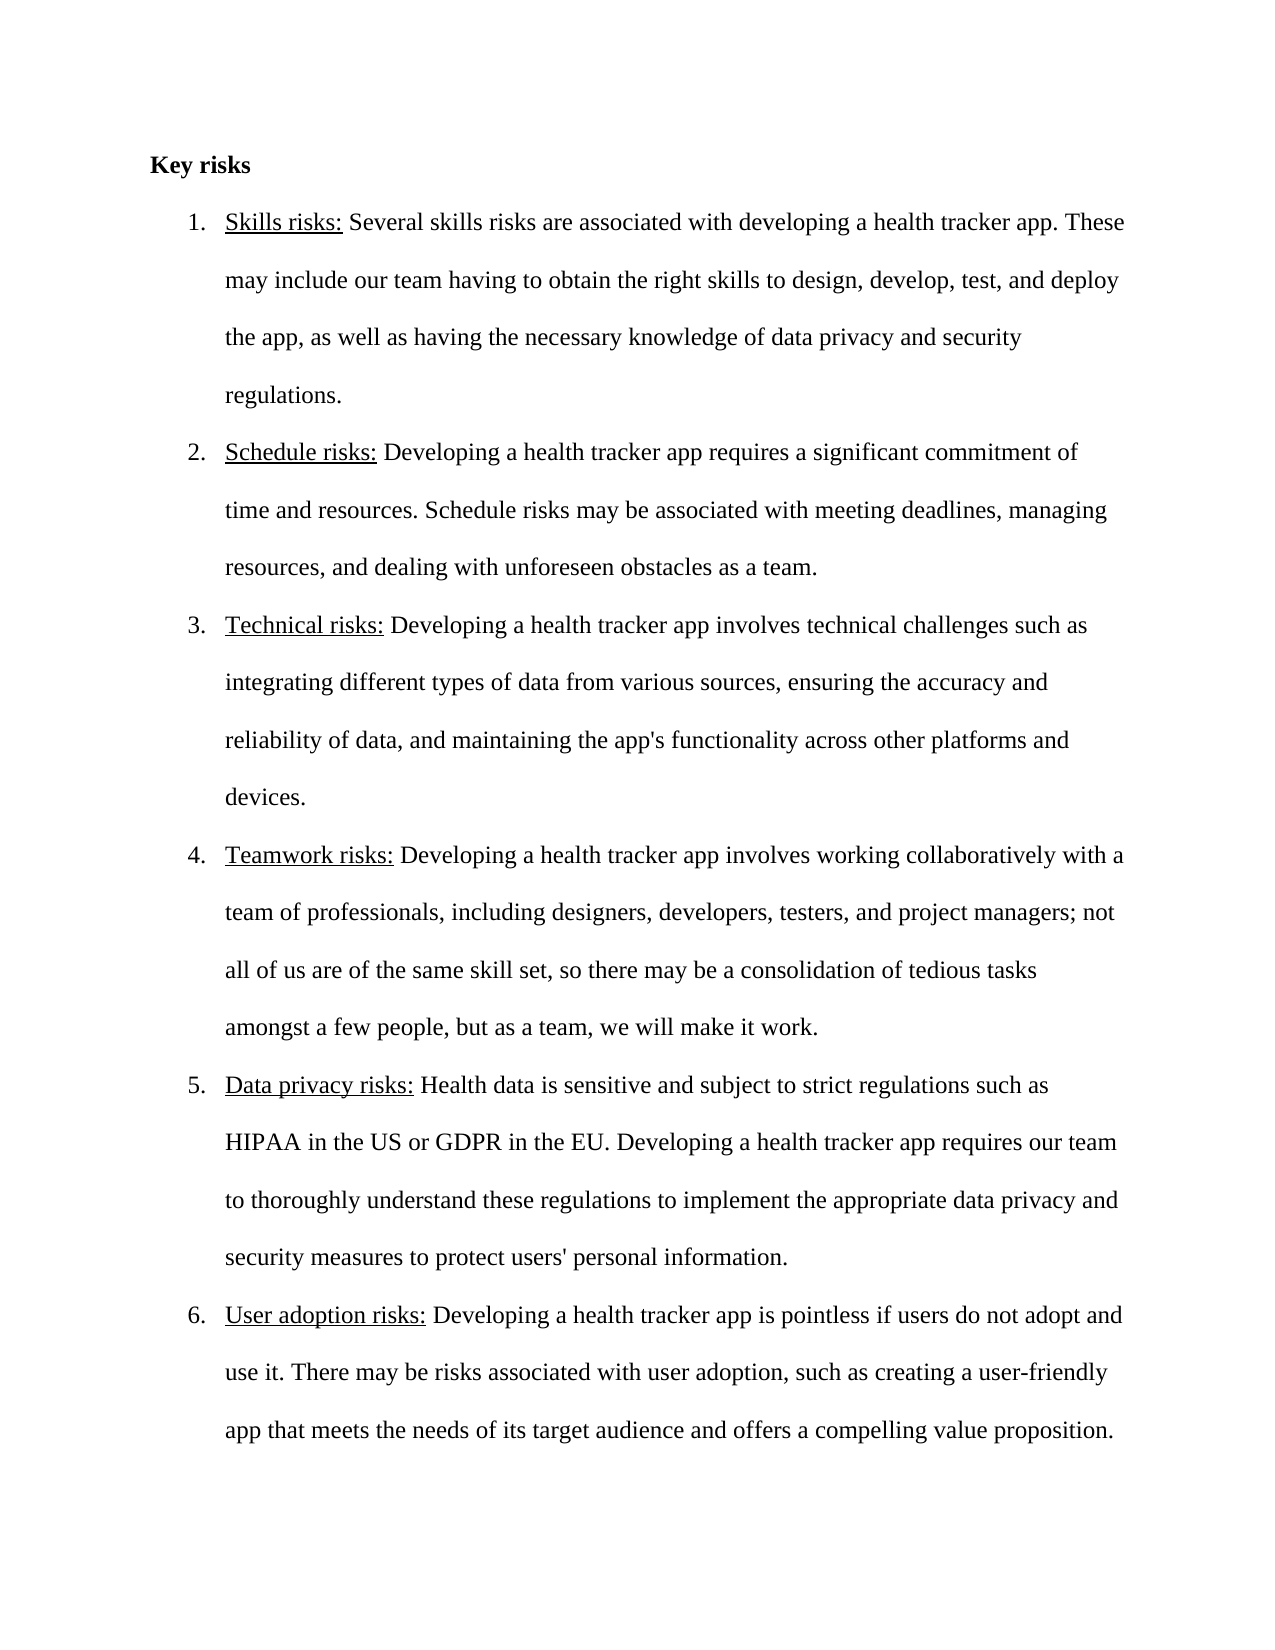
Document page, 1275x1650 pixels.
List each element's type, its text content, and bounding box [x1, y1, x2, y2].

list Technical risks: Developing a health tracker app involves technical challenges such as integrating different types of data from various sources, ensuring the accuracy and reliability of data, and maintaining the app's functionality across other platforms and devices. [187, 610, 1125, 811]
text Key risks [150, 150, 1125, 179]
list Schedule risks: Developing a health tracker app requires a significant commitment of time and resources. Schedule risks may be associated with meeting deadlines, managing resources, and dealing with unforeseen obstacles as a team. [187, 437, 1125, 581]
list Teamwork risks: Developing a health tracker app involves working collaboratively with a team of professionals, including designers, developers, testers, and project managers; not all of us are of the same skill set, so there may be a consolidation of tedious tasks amongst a few people, but as a team, we will make it work. [187, 840, 1125, 1041]
list User adoption risks: Developing a health tracker app is pointless if users do not adopt and use it. There may be risks associated with user adoption, such as creating a user-friendly app that meets the needs of its target audience and offers a compelling value proposition. [187, 1300, 1125, 1444]
list Data privacy risks: Health data is sensitive and subject to strict regulations such as HIPAA in the US or GDPR in the EU. Developing a health tracker app requires our team to thoroughly understand these regulations to implement the appropriate data privacy and security measures to protect users' personal information. [187, 1070, 1125, 1271]
list Skills risks: Several skills risks are associated with developing a health tracker app. These may include our team having to obtain the right skills to design, develop, test, and deploy the app, as well as having the necessary knowledge of data privacy and security regulations. [187, 207, 1125, 409]
